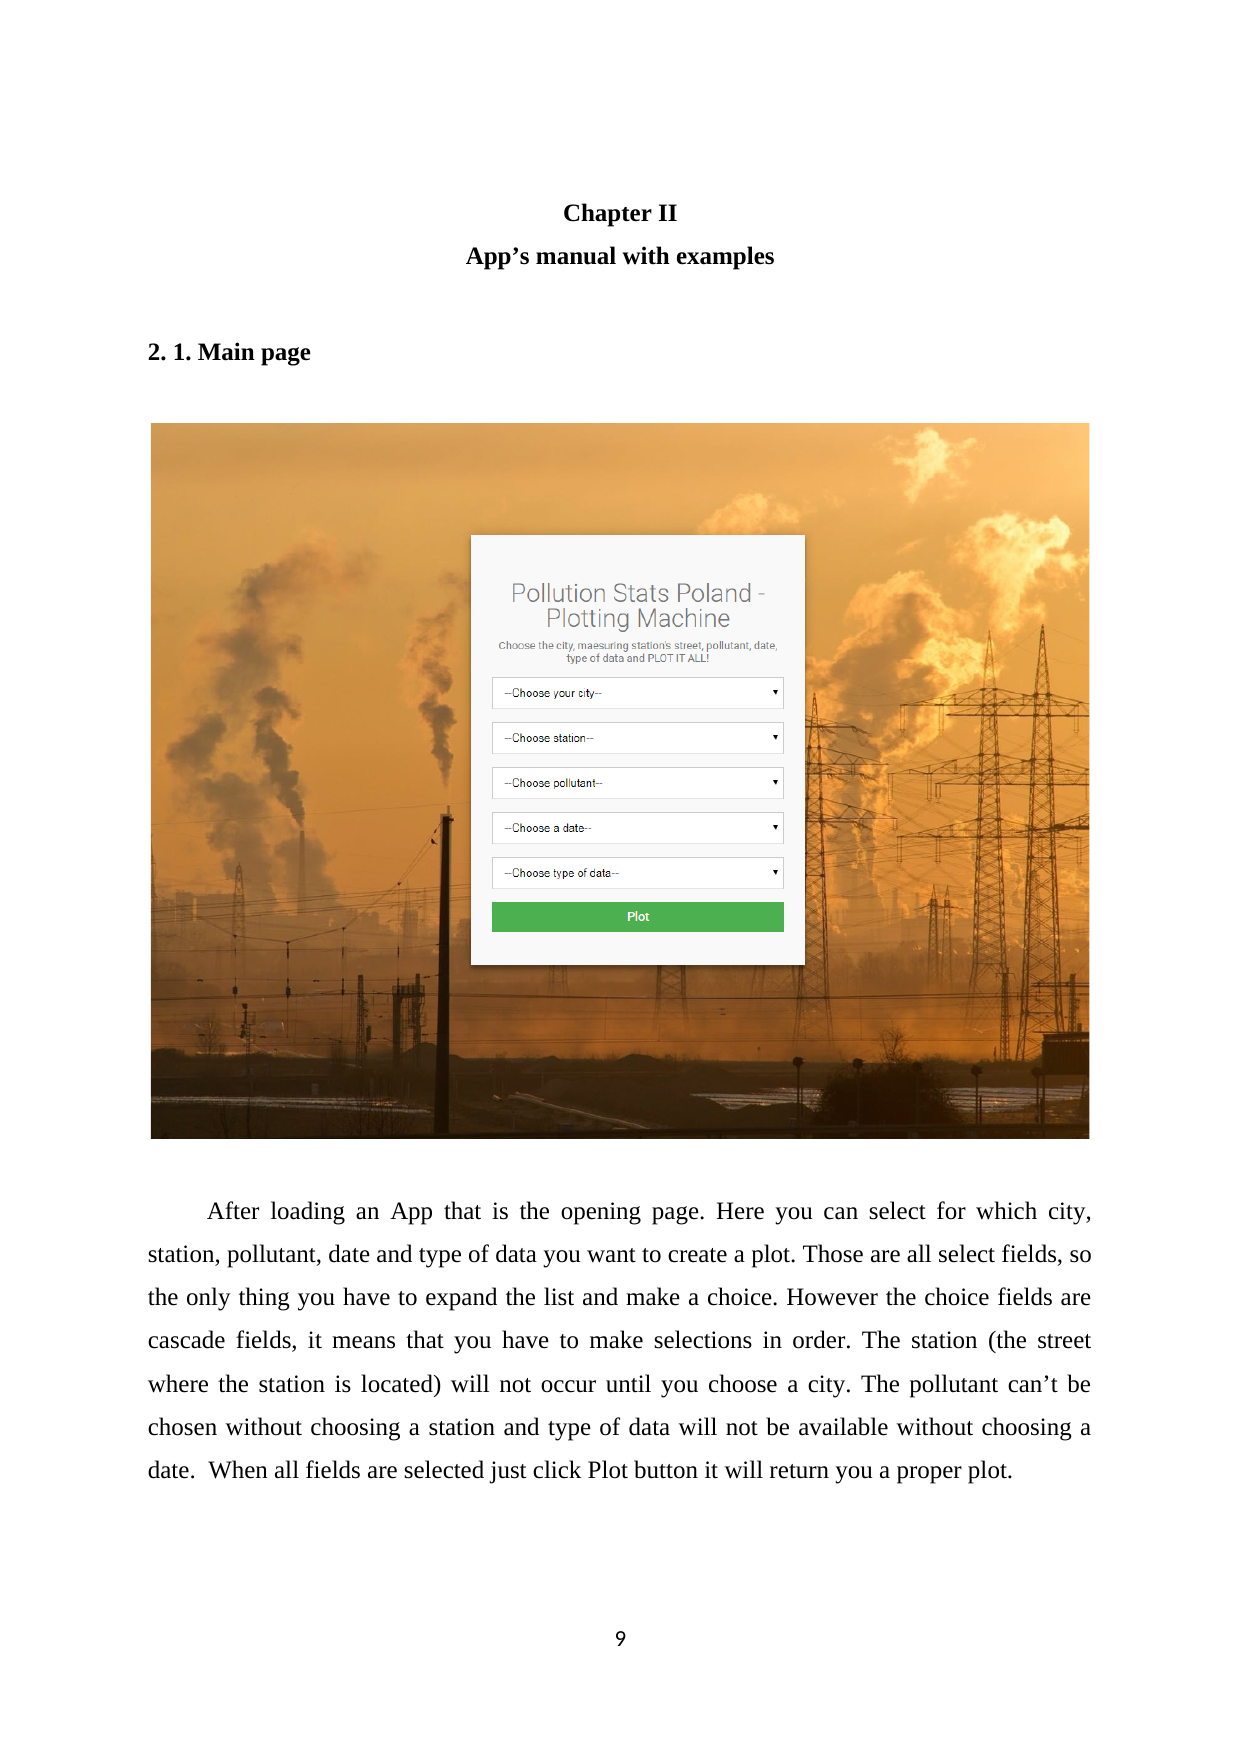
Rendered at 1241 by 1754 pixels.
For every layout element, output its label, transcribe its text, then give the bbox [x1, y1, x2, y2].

subtitle Chapter II [148, 198, 1093, 226]
text After loading an App that is the opening page. Here you can select for which city, station, pollutant, date and type of data you want to create a plot. Those are all select fields, so the only thing you have to expand the list and make a choice. However the choice fields are cascade fields, it means that you have to make selections in order. The station (the street where the station is located) will not occur until you choose a city. The pollutant can’t be chosen without choosing a station and type of data will not be available without choosing a date. When all fields are selected just click Plot button it will return you a proper plot. [148, 1196, 1093, 1484]
subtitle App’s manual with examples [148, 241, 1093, 269]
subtitle 2. 1. Main page [148, 337, 1093, 366]
picture [150, 423, 1090, 1139]
